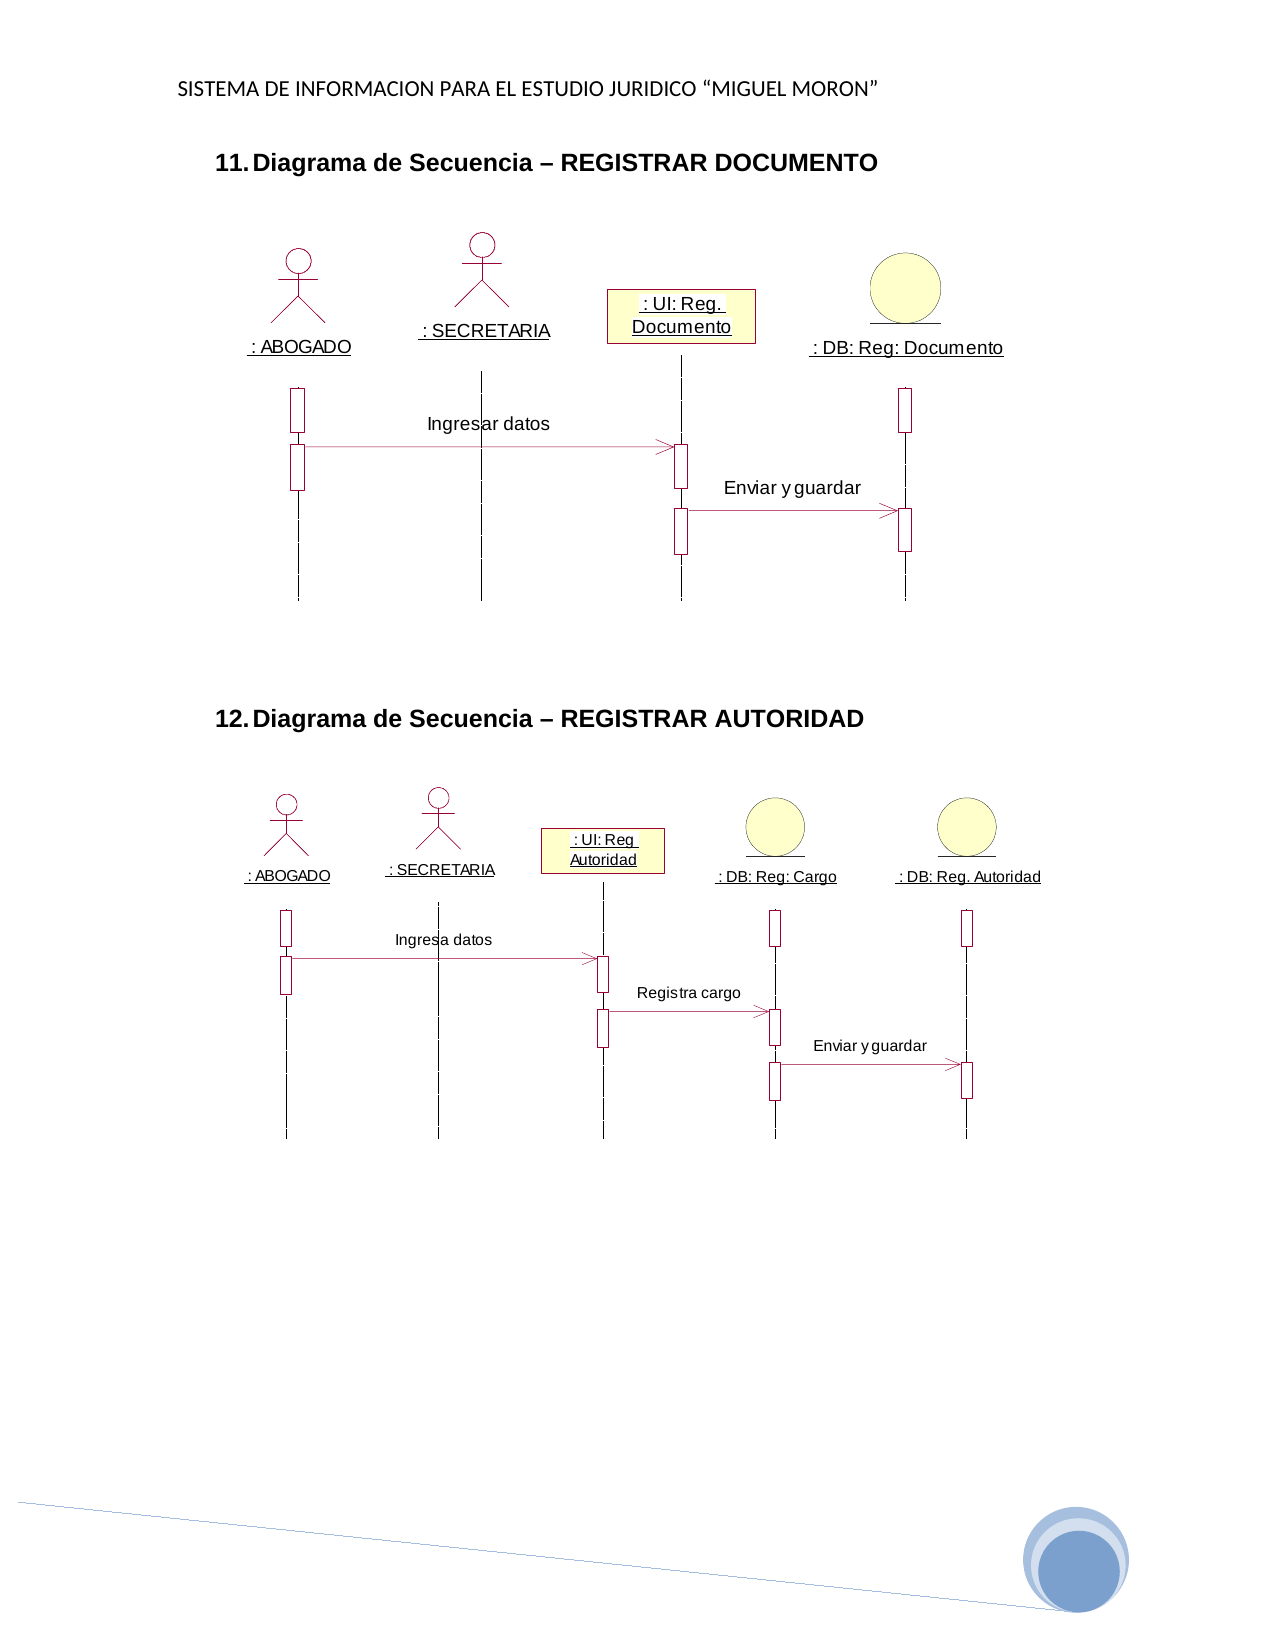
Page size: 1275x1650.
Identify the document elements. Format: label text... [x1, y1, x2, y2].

list Diagrama de Secuencia – REGISTRAR DOCUMENTO [215, 148, 1098, 176]
list Diagrama de Secuencia – REGISTRAR AUTORIDAD [215, 704, 1098, 733]
